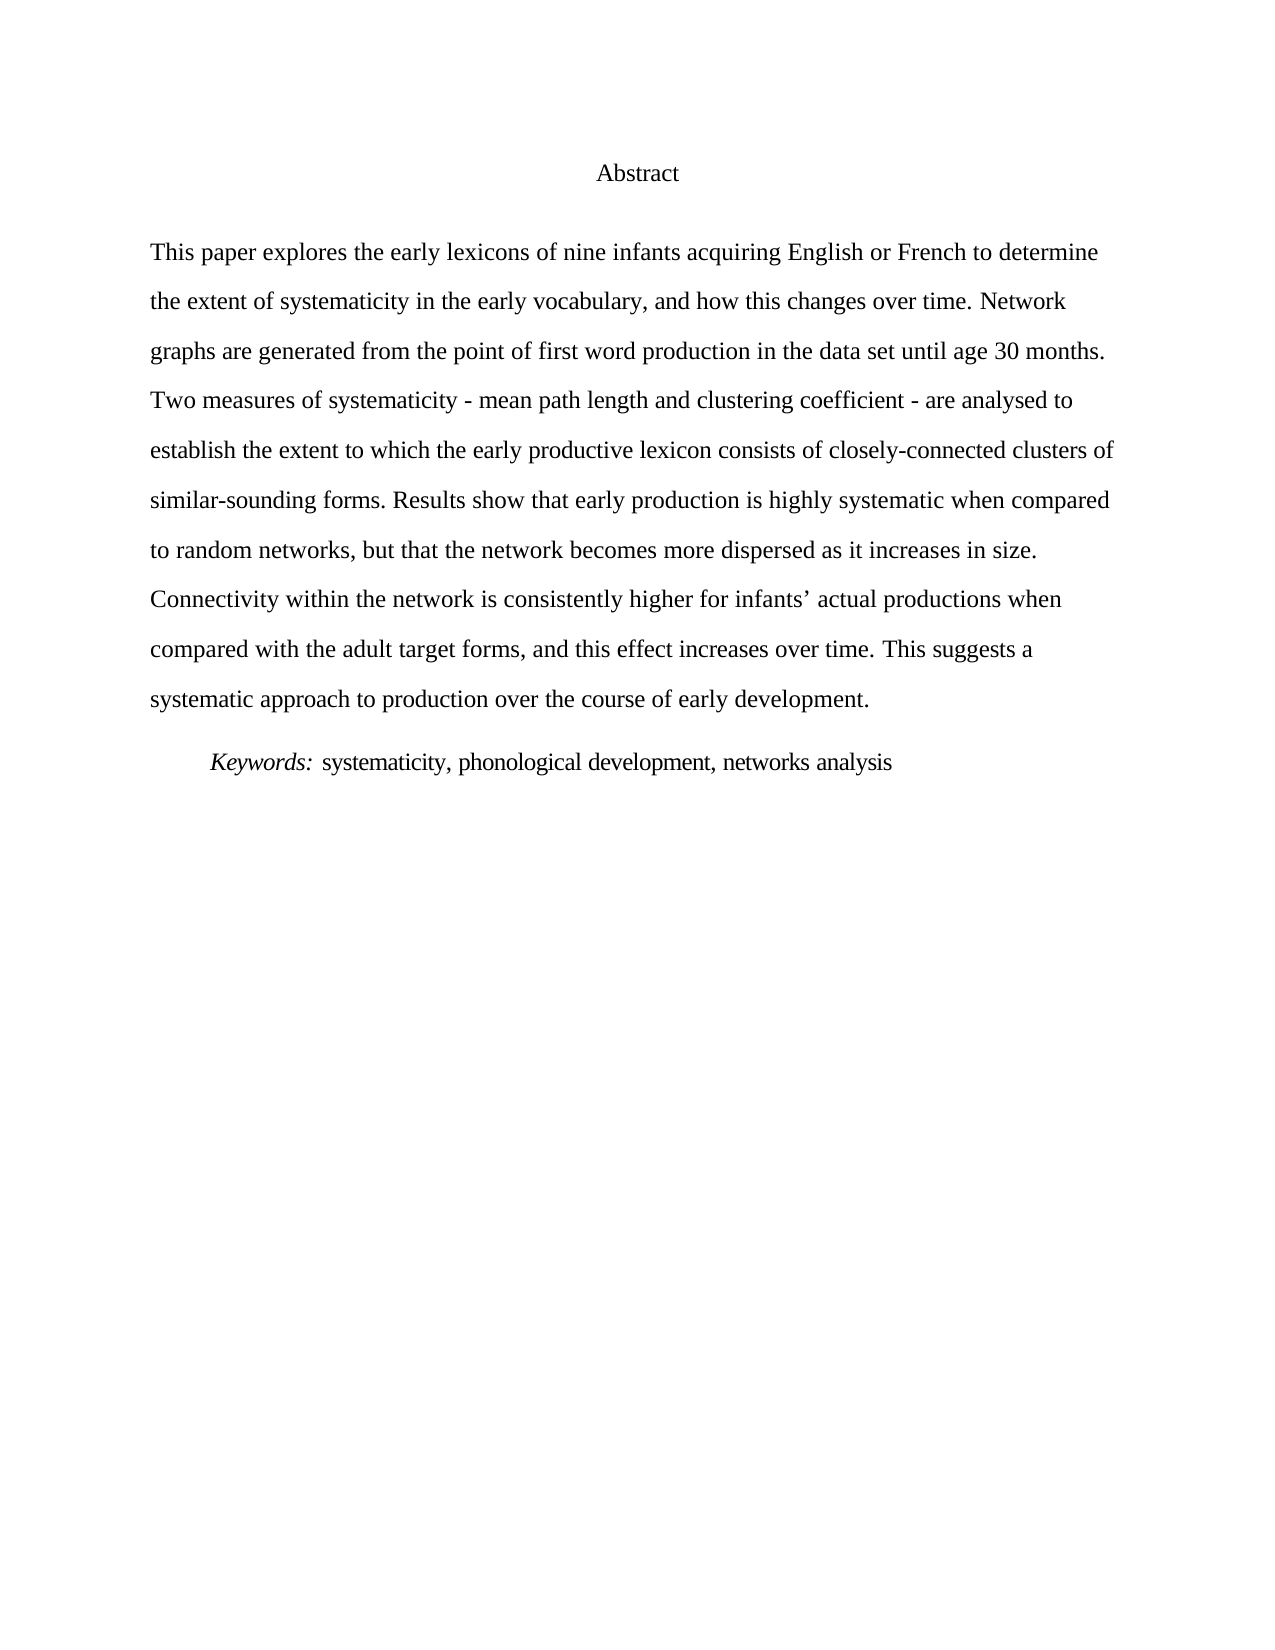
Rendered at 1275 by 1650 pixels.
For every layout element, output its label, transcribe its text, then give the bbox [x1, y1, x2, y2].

text Keywords: systematicity, phonological development, networks analysis [210, 747, 1162, 775]
text Abstract [181, 158, 1094, 187]
text This paper explores the early lexicons of nine infants acquiring English or French to determine the extent of systematicity in the early vocabulary, and how this changes over time. Network graphs are generated from the point of first word production in the data set until age 30 months. Two measures of systematicity - mean path length and clustering coefficient - are analysed to establish the extent to which the early productive lexicon consists of closely-connected clusters of similar-sounding forms. Results show that early production is highly systematic when compared to random networks, but that the network becomes more dispersed as it increases in size. Connectivity within the network is consistently higher for infants’ actual productions when compared with the adult target forms, and this effect increases over time. This suggests a systematic approach to production over the course of early development. [150, 237, 1131, 712]
